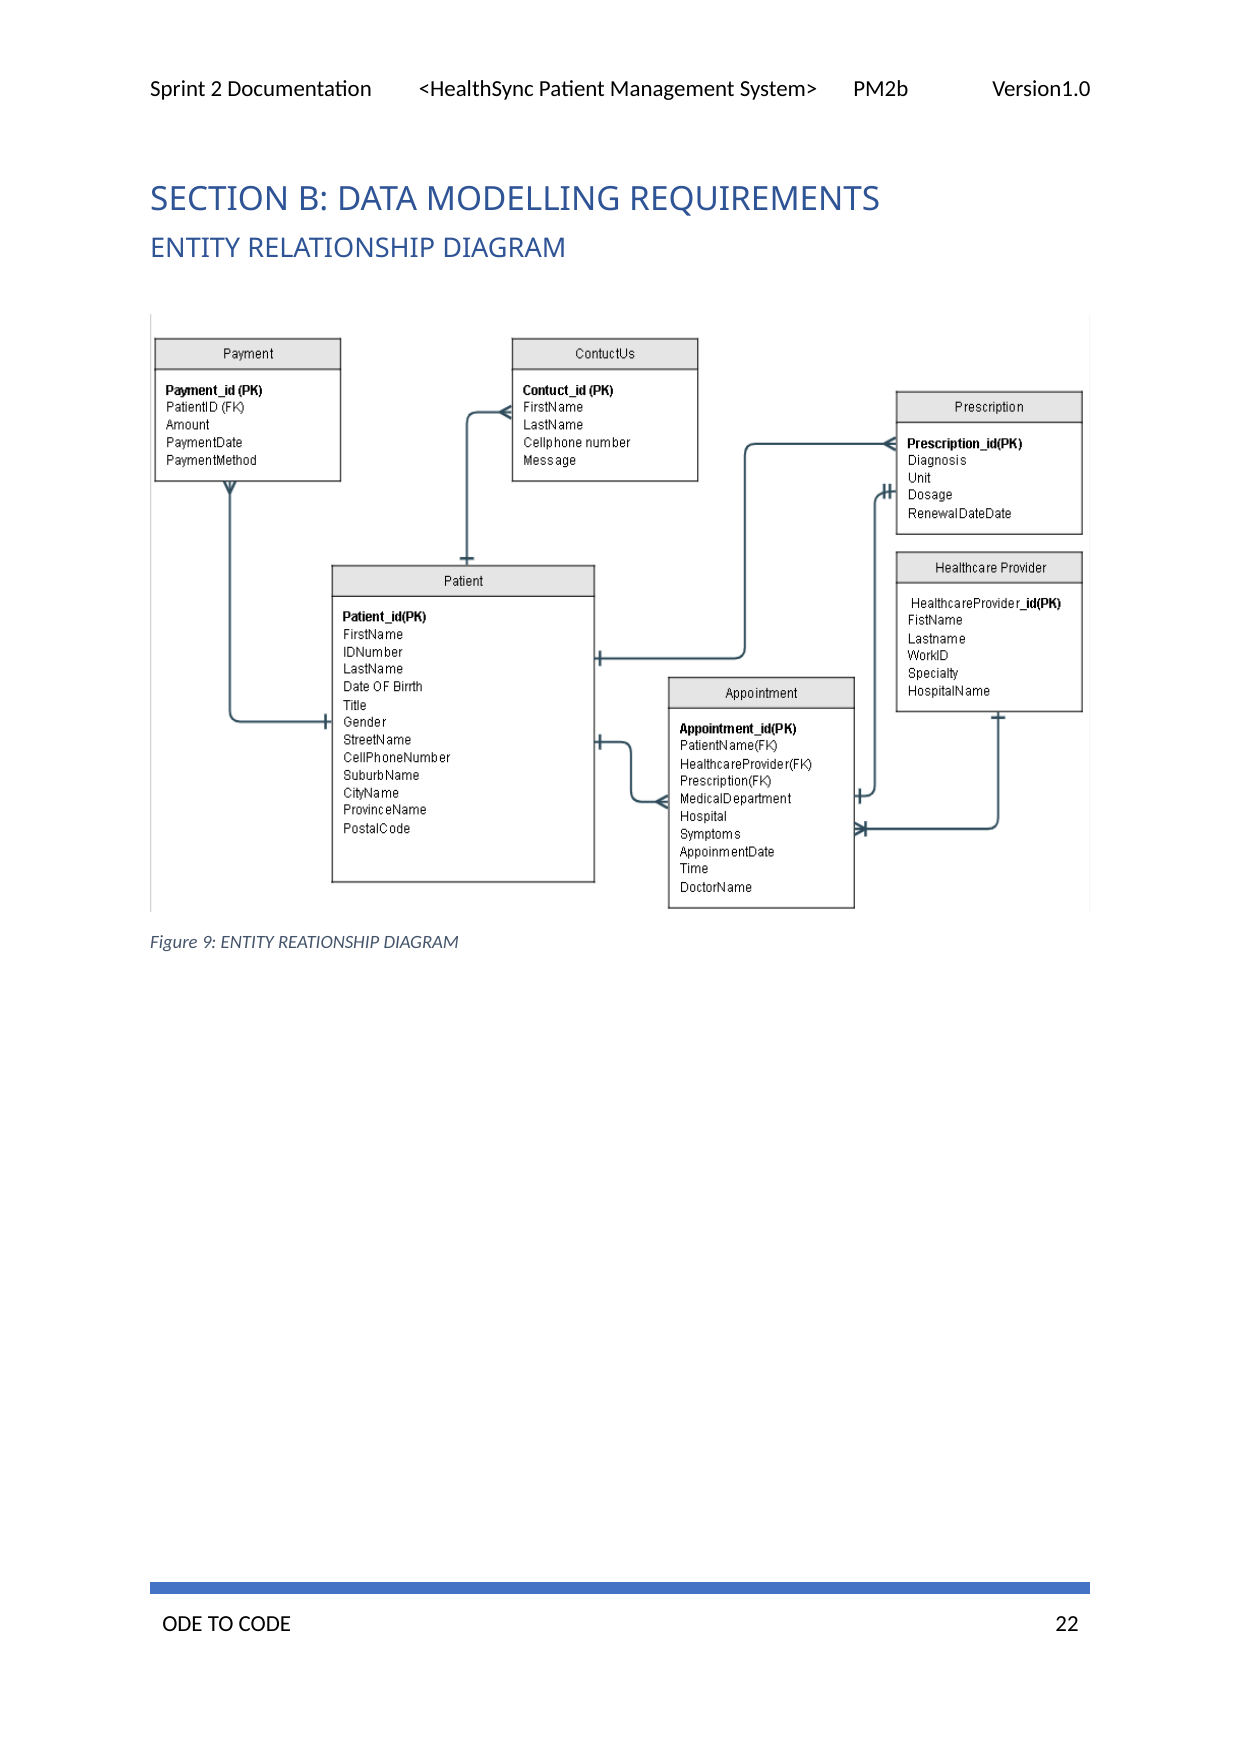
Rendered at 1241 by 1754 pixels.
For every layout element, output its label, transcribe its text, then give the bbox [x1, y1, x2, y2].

text Figure 9: ENTITY REATIONSHIP DIAGRAM [150, 930, 1090, 953]
subtitle ENTITY RELATIONSHIP DIAGRAM [150, 228, 1090, 265]
subtitle SECTION B: DATA MODELLING REQUIREMENTS [150, 175, 1090, 220]
picture [150, 314, 1091, 912]
